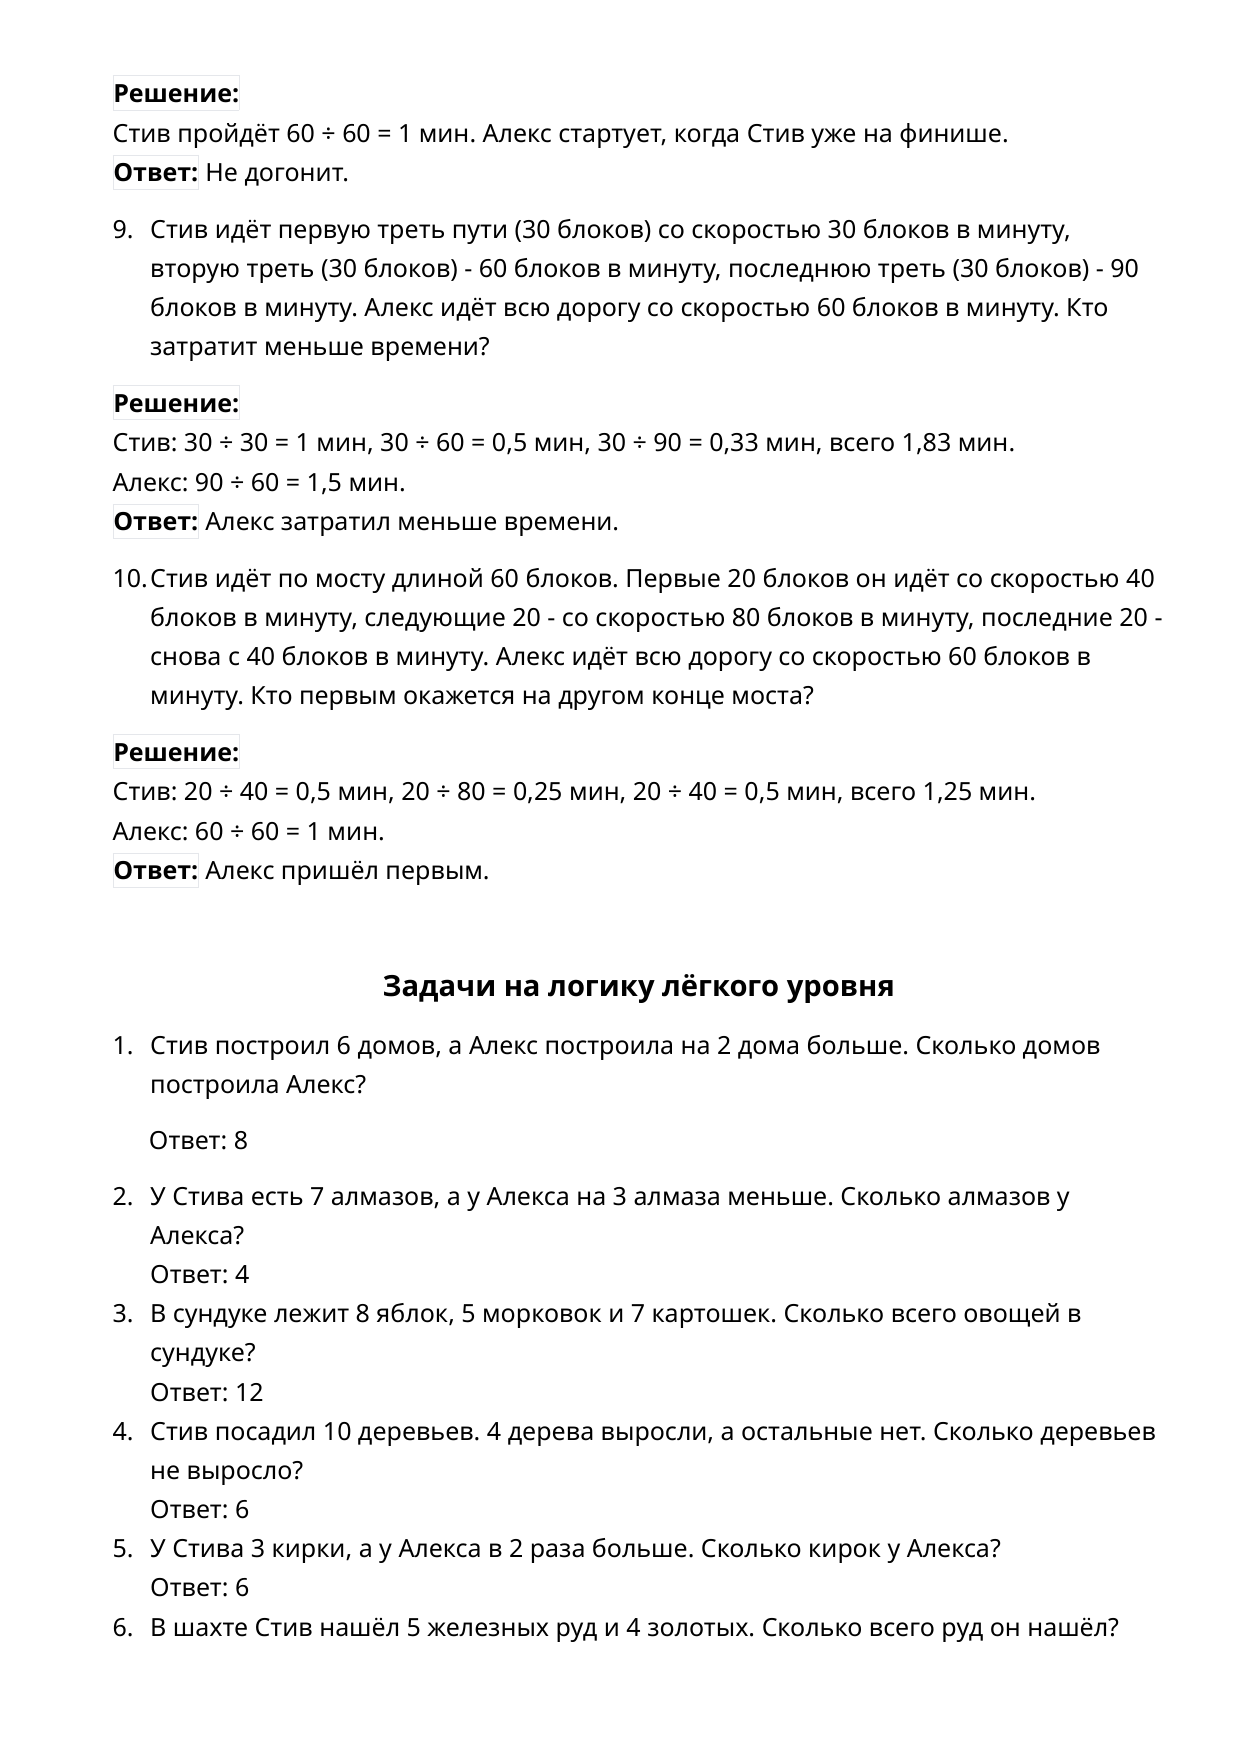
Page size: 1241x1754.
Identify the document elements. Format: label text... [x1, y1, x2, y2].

text Решение: Стив: 30 ÷ 30 = 1 мин, 30 ÷ 60 = 0,5 мин, 30 ÷ 90 = 0,33 мин, всего 1,83 мин. Алекс: 90 ÷ 60 = 1,5 мин. Ответ: Алекс затратил меньше времени. [112, 385, 1165, 538]
list Ответ: 6 [150, 1570, 1165, 1604]
list У Стива есть 7 алмазов, а у Алекса на 3 алмаза меньше. Сколько алмазов у Алекса? [112, 1178, 1165, 1252]
list Ответ: 6 [150, 1492, 1165, 1526]
text Решение: Стив пройдёт 60 ÷ 60 = 1 мин. Алекс стартует, когда Стив уже на финише. Ответ: Не догонит. [112, 75, 1165, 189]
list Стив идёт по мосту длиной 60 блоков. Первые 20 блоков он идёт со скоростью 40 блоков в минуту, следующие 20 - со скоростью 80 блоков в минуту, последние 20 - снова с 40 блоков в минуту. Алекс идёт всю дорогу со скоростью 60 блоков в минуту. Кто первым окажется на другом конце моста? [112, 560, 1165, 712]
list В шахте Стив нашёл 5 железных руд и 4 золотых. Сколько всего руд он нашёл? [112, 1609, 1165, 1643]
list Ответ: 12 [150, 1374, 1165, 1408]
list Ответ: 4 [150, 1257, 1165, 1291]
text Задачи на логику лёгкого уровня [112, 965, 1165, 1005]
list В сундуке лежит 8 яблок, 5 морковок и 7 картошек. Сколько всего овощей в сундуке? [112, 1296, 1165, 1369]
list Стив построил 6 домов, а Алекс построила на 2 дома больше. Сколько домов построила Алекс? [112, 1027, 1165, 1101]
list Стив идёт первую треть пути (30 блоков) со скоростью 30 блоков в минуту, вторую треть (30 блоков) - 60 блоков в минуту, последнюю треть (30 блоков) - 90 блоков в минуту. Алекс идёт всю дорогу со скоростью 60 блоков в минуту. Кто затратит меньше времени? [112, 211, 1165, 363]
list Стив посадил 10 деревьев. 4 дерева выросли, а остальные нет. Сколько деревьев не выросло? [112, 1413, 1165, 1487]
text Решение: Стив: 20 ÷ 40 = 0,5 мин, 20 ÷ 80 = 0,25 мин, 20 ÷ 40 = 0,5 мин, всего 1,25 мин. Алекс: 60 ÷ 60 = 1 мин. Ответ: Алекс пришёл первым. [112, 734, 1165, 887]
text Ответ: 8 [75, 1122, 1165, 1157]
list У Стива 3 кирки, а у Алекса в 2 раза больше. Сколько кирок у Алекса? [112, 1531, 1165, 1565]
